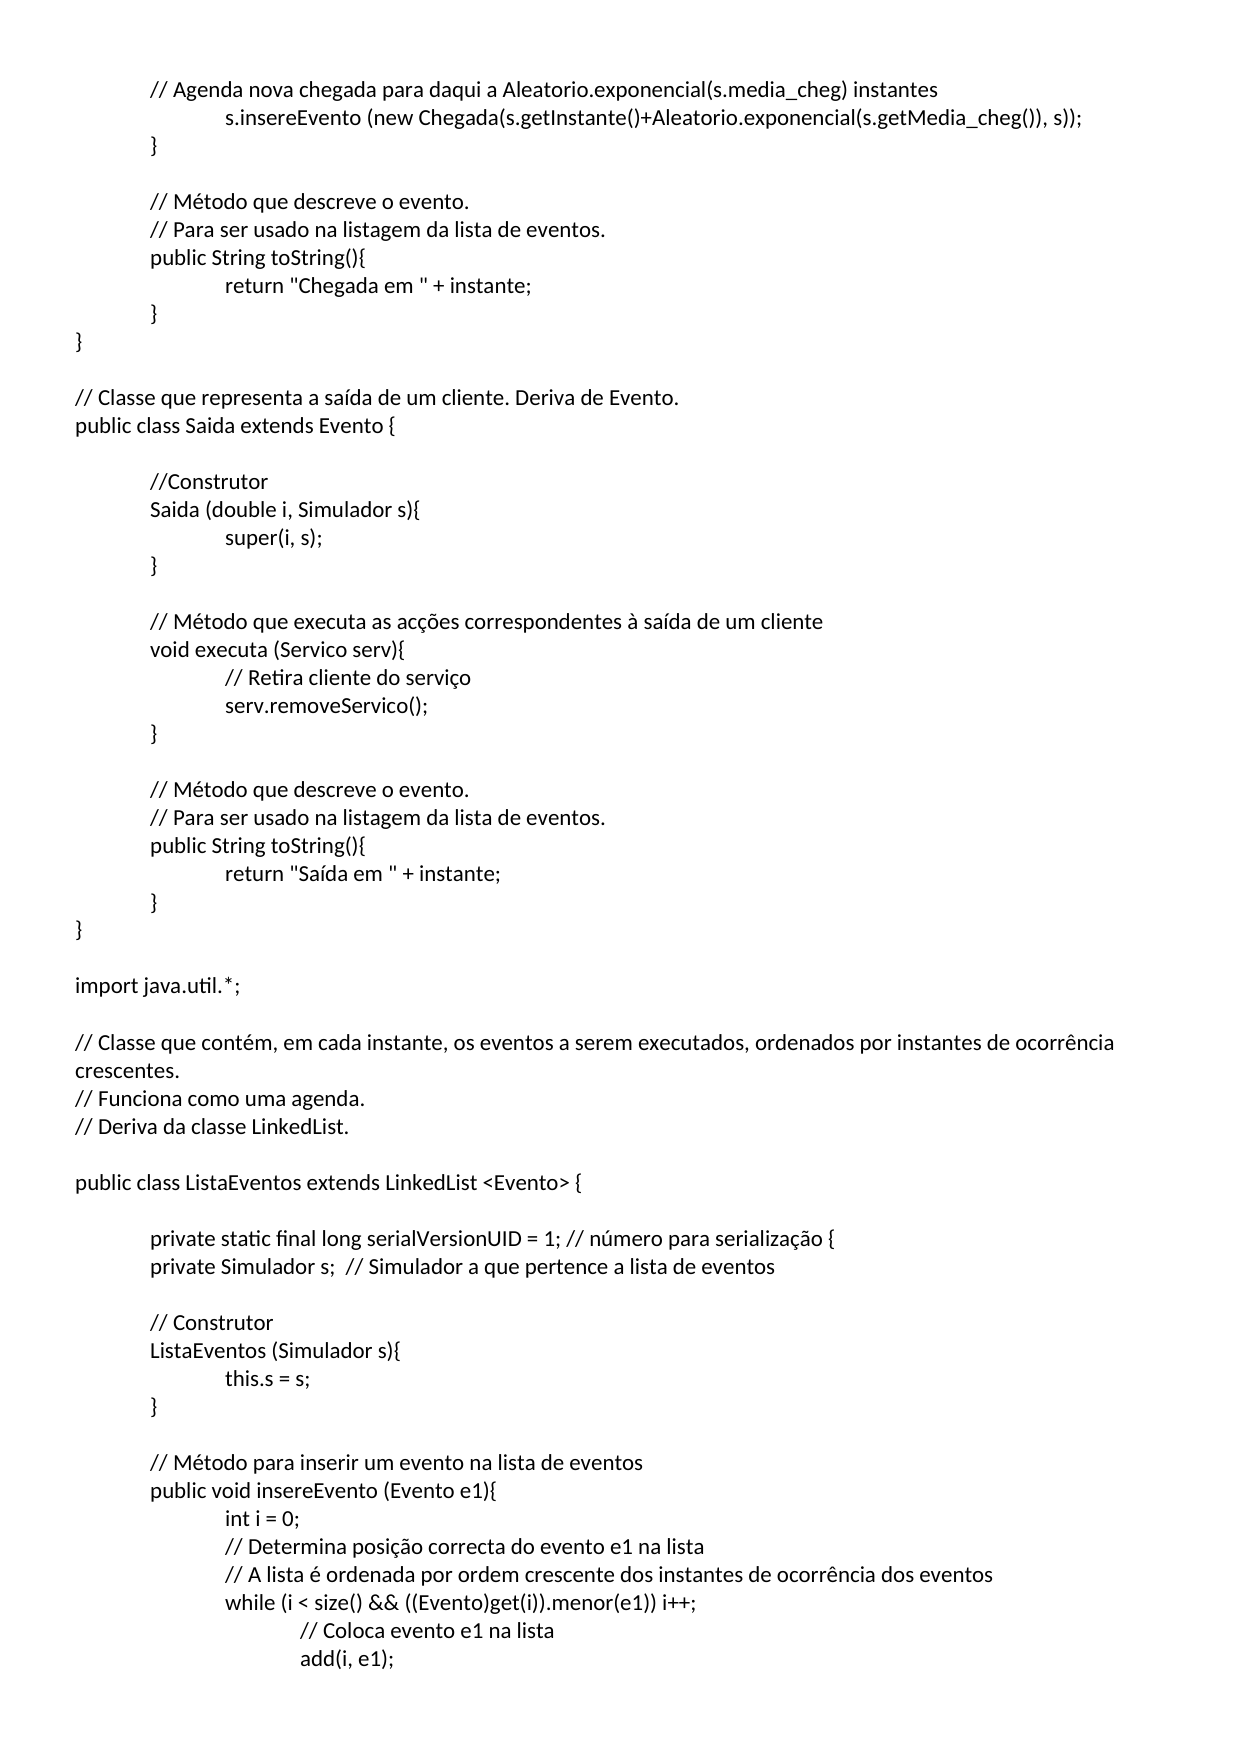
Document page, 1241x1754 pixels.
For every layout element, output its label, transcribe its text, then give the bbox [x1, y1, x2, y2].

text } [75, 1392, 1165, 1420]
text public class Saida extends Evento { [75, 411, 1165, 439]
text public void insereEvento (Evento e1){ [75, 1476, 1165, 1504]
text // Determina posição correcta do evento e1 na lista [75, 1532, 1165, 1560]
text // Para ser usado na listagem da lista de eventos. [75, 215, 1165, 243]
text int i = 0; [75, 1504, 1165, 1532]
text ListaEventos (Simulador s){ [75, 1336, 1165, 1364]
text // Método que executa as acções correspondentes à saída de um cliente [75, 607, 1165, 635]
text return "Saída em " + instante; [150, 859, 1165, 888]
text // Construtor [75, 1308, 1165, 1336]
text import java.util.*; [75, 972, 1165, 1000]
text serv.removeServico(); [150, 691, 1165, 719]
text return "Chegada em " + instante; [150, 271, 1165, 299]
text } [75, 719, 1165, 747]
text } [75, 916, 1165, 944]
text // Classe que contém, em cada instante, os eventos a serem executados, ordenados por instantes de ocorrência crescentes. [75, 1028, 1165, 1084]
text public class ListaEventos extends LinkedList <Evento> { [75, 1168, 1165, 1196]
text void executa (Servico serv){ [75, 635, 1165, 663]
text // Método que descreve o evento. [75, 187, 1165, 215]
text super(i, s); [75, 523, 1165, 551]
text this.s = s; [150, 1364, 1165, 1392]
text // Retira cliente do serviço [75, 663, 1165, 691]
text // Agenda nova chegada para daqui a Aleatorio.exponencial(s.media_cheg) instantes [75, 75, 1165, 103]
text // Para ser usado na listagem da lista de eventos. [75, 803, 1165, 832]
text public String toString(){ [75, 243, 1165, 271]
text // Deriva da classe LinkedList. [75, 1112, 1165, 1140]
text // Classe que representa a saída de um cliente. Deriva de Evento. [75, 383, 1165, 411]
text Saida (double i, Simulador s){ [75, 495, 1165, 523]
text } [75, 131, 1165, 159]
text s.insereEvento (new Chegada(s.getInstante()+Aleatorio.exponencial(s.getMedia_cheg()), s)); [75, 103, 1165, 131]
text // A lista é ordenada por ordem crescente dos instantes de ocorrência dos eventos [150, 1560, 1165, 1588]
text } [75, 551, 1165, 579]
text private static final long serialVersionUID = 1; // número para serialização { [75, 1224, 1165, 1252]
text // Método que descreve o evento. [75, 776, 1165, 803]
text } [75, 327, 1165, 355]
text add(i, e1); [225, 1644, 1165, 1672]
text private Simulador s; // Simulador a que pertence a lista de eventos [75, 1252, 1165, 1280]
text } [75, 888, 1165, 916]
text } [75, 299, 1165, 327]
text // Método para inserir um evento na lista de eventos [75, 1448, 1165, 1476]
text while (i < size() && ((Evento)get(i)).menor(e1)) i++; [75, 1588, 1165, 1616]
text public String toString(){ [75, 832, 1165, 859]
text //Construtor [75, 467, 1165, 495]
text // Coloca evento e1 na lista [75, 1616, 1165, 1644]
text // Funciona como uma agenda. [75, 1084, 1165, 1112]
